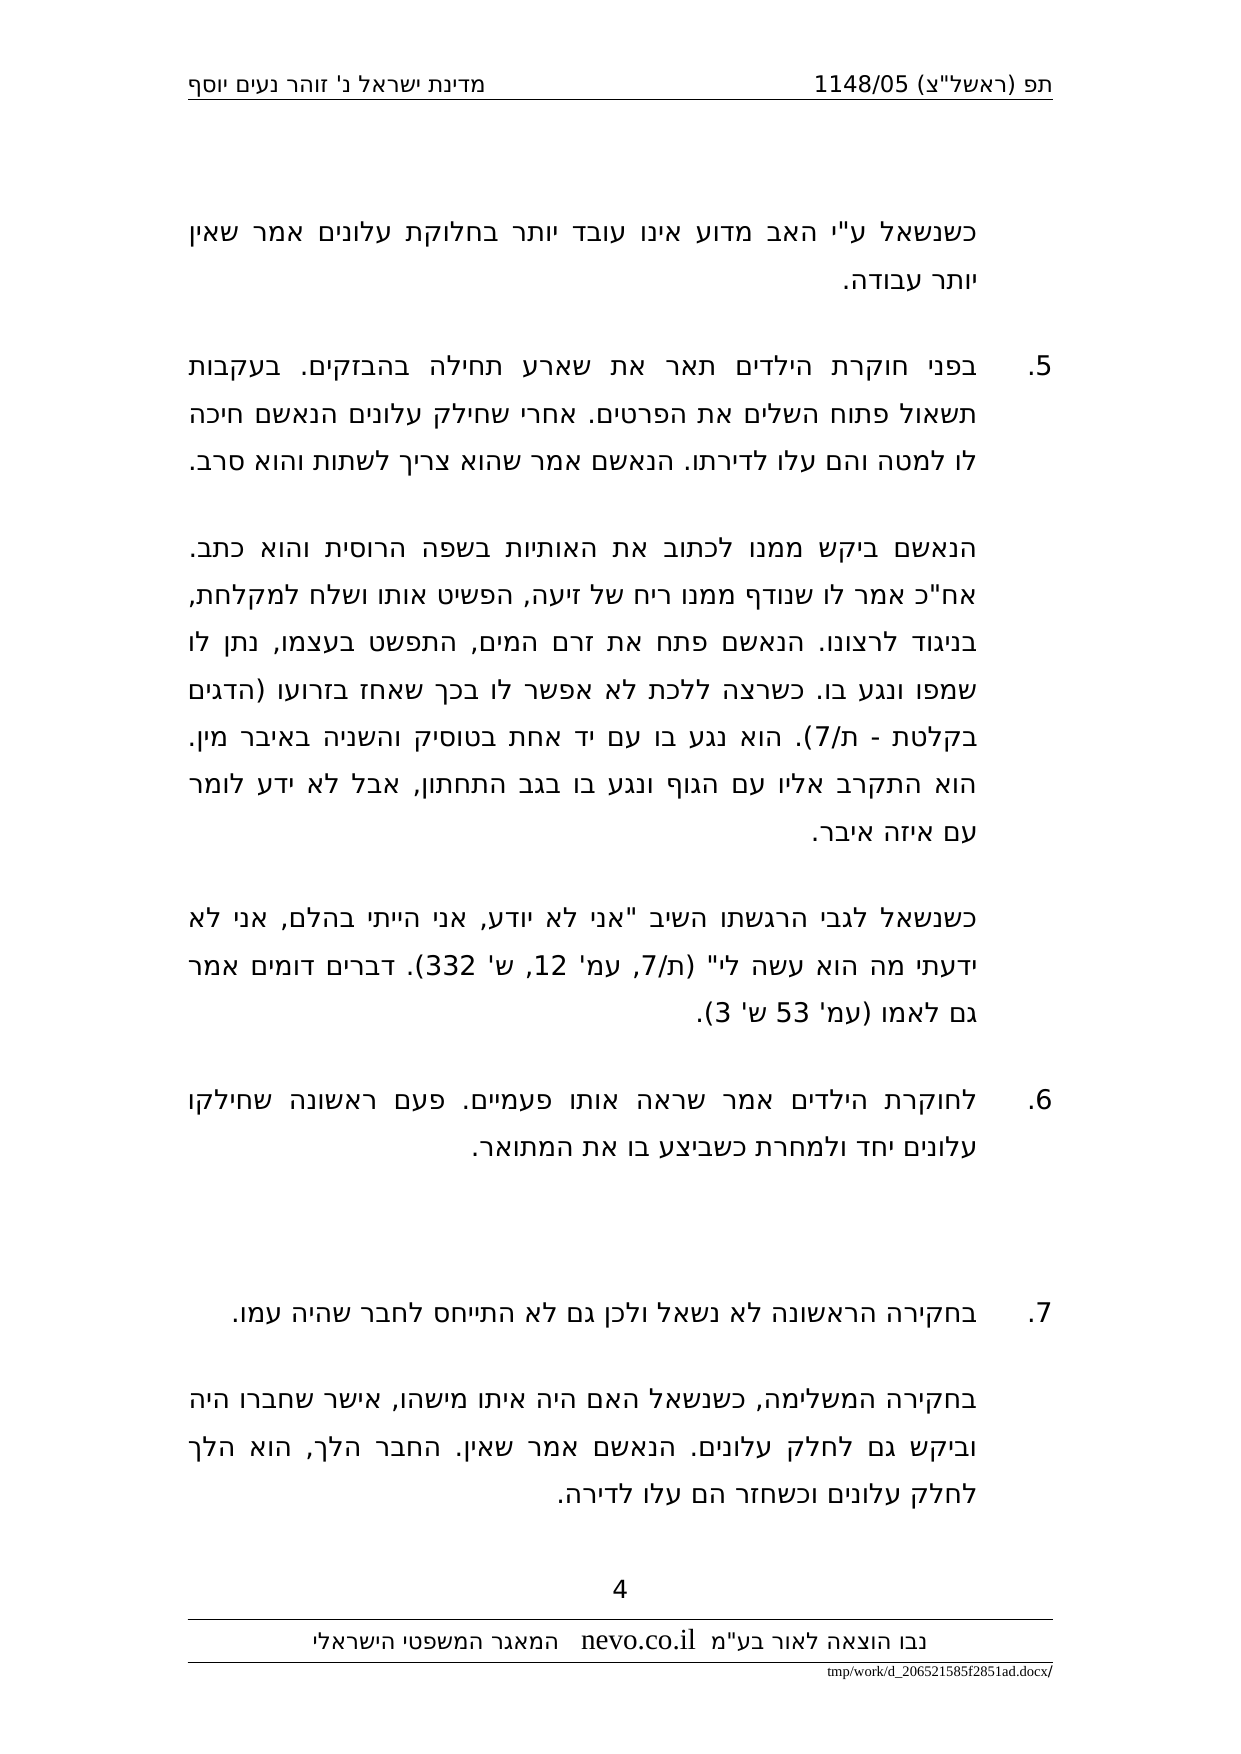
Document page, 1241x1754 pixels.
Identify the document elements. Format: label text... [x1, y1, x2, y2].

text כשנשאל ע"י האב מדוע אינו עובד יותר בחלוקת עלונים אמר שאין יותר עבודה. [187, 217, 1053, 296]
text הנאשם ביקש ממנו לכתוב את האותיות בשפה הרוסית והוא כתב. אח"כ אמר לו שנודף ממנו ריח של זיעה, הפשיט אותו ושלח למקלחת, בניגוד לרצונו. הנאשם פתח את זרם המים, התפשט בעצמו, נתן לו שמפו ונגע בו. כשרצה ללכת לא אפשר לו בכך שאחז בזרועו (הדגים בקלטת - ת/7). הוא נגע בו עם יד אחת בטוסיק והשניה באיבר מין. הוא התקרב אליו עם הגוף ונגע בו בגב התחתון, אבל לא ידע לומר עם איזה איבר. [187, 532, 1053, 847]
text כשנשאל לגבי הרגשתו השיב "אני לא יודע, אני הייתי בהלם, אני לא ידעתי מה הוא עשה לי" (ת/7, עמ' 12, ש' 332). דברים דומים אמר גם לאמו (עמ' 53 ש' 3). [187, 903, 1053, 1029]
text 6. לחוקרת הילדים אמר שראה אותו פעמיים. פעם ראשונה שחילקו עלונים יחד ולמחרת כשביצע בו את המתואר. [187, 1084, 1053, 1163]
text 7. בחקירה הראשונה לא נשאל ולכן גם לא התייחס לחבר שהיה עמו. [187, 1297, 1053, 1328]
text 5. בפני חוקרת הילדים תאר את שארע תחילה בהבזקים. בעקבות תשאול פתוח השלים את הפרטים. אחרי שחילק עלונים הנאשם חיכה לו למטה והם עלו לדירתו. הנאשם אמר שהוא צריך לשתות והוא סרב. [187, 351, 1053, 477]
text בחקירה המשלימה, כשנשאל האם היה איתו מישהו, אישר שחברו היה וביקש גם לחלק עלונים. הנאשם אמר שאין. החבר הלך, הוא הלך לחלק עלונים וכשחזר הם עלו לדירה. [187, 1384, 1053, 1510]
